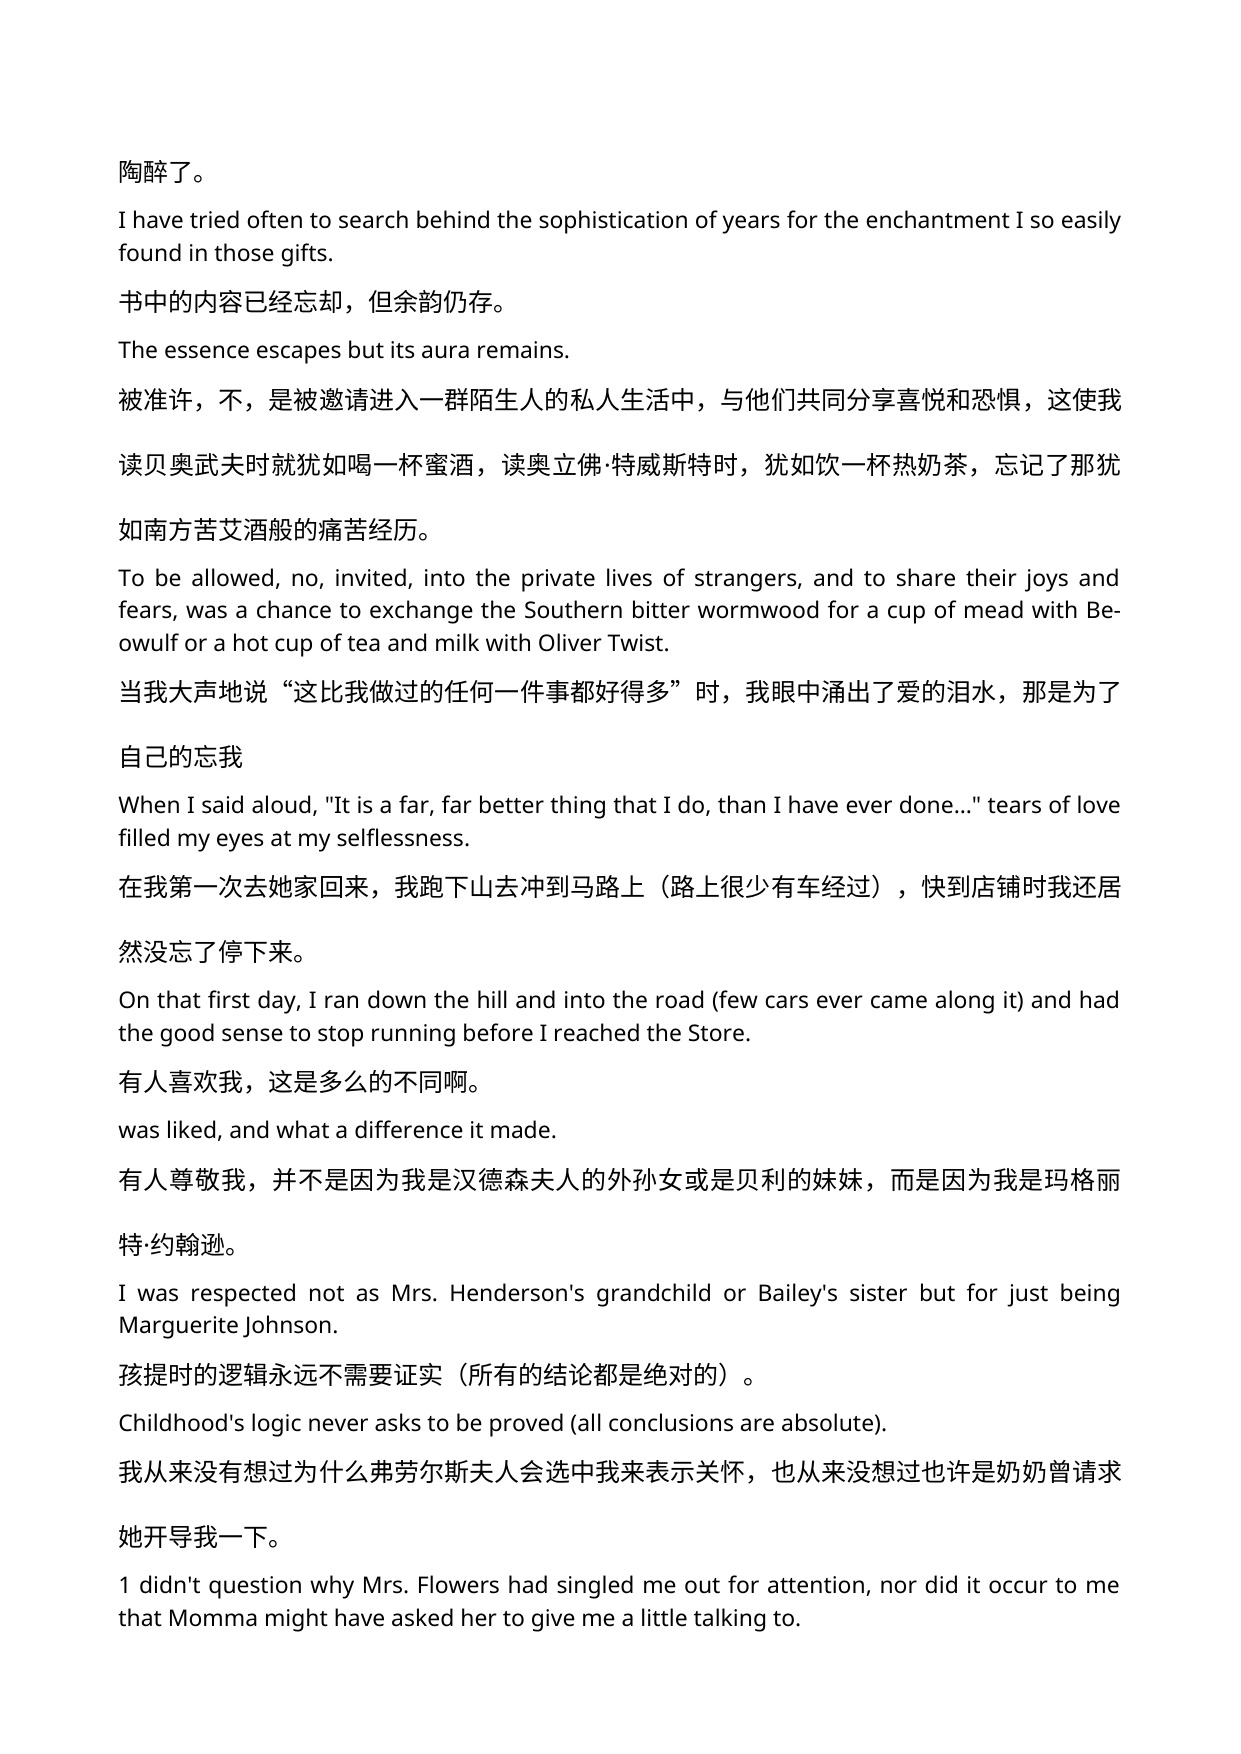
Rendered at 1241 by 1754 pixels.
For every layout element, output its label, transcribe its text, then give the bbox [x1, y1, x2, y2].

text 1 didn't question why Mrs. Flowers had singled me out for attention, nor did it occur to me that Momma might have asked her to give me a little talking to. [118, 1568, 1122, 1633]
text I was respected not as Mrs. Henderson's grandchild or Bailey's sister but for just being Marguerite Johnson. [118, 1276, 1122, 1341]
text 有人喜欢我，这是多么的不同啊。 [118, 1048, 1122, 1113]
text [118, 138, 1122, 203]
text On that first day, I ran down the hill and into the road (few cars ever came along it) and had the good sense to stop running before I reached the Store. [118, 983, 1122, 1048]
text 我从来没有想过为什么弗劳尔斯夫人会选中我来表示关怀，也从来没想过也许是奶奶曾请求她开导我一下。 [118, 1438, 1122, 1568]
text was liked, and what a difference it made. [118, 1113, 1122, 1146]
text 在我第一次去她家回来，我跑下山去冲到马路上（路上很少有车经过），快到店铺时我还居然没忘了停下来。 [118, 853, 1122, 983]
text Childhood's logic never asks to be proved (all conclusions are absolute). [118, 1406, 1122, 1438]
text 被准许，不，是被邀请进入一群陌生人的私人生活中，与他们共同分享喜悦和恐惧，这使我读贝奥武夫时就犹如喝一杯蜜酒，读奥立佛·特威斯特时，犹如饮一杯热奶茶，忘记了那犹如南方苦艾酒般的痛苦经历。 [118, 366, 1122, 561]
text 孩提时的逻辑永远不需要证实（所有的结论都是绝对的）。 [118, 1341, 1122, 1406]
text 当我大声地说“这比我做过的任何一件事都好得多”时，我眼中涌出了爱的泪水，那是为了自己的忘我 [118, 658, 1122, 788]
text 有人尊敬我，并不是因为我是汉德森夫人的外孙女或是贝利的妹妹，而是因为我是玛格丽特·约翰逊。 [118, 1146, 1122, 1276]
text The essence escapes but its aura remains. [118, 333, 1122, 366]
text When I said aloud, "It is a far, far better thing that I do, than I have ever done…" tears of love filled my eyes at my selflessness. [118, 788, 1122, 853]
text 书中的内容已经忘却，但余韵仍存。 [118, 268, 1122, 333]
text I have tried often to search behind the sophistication of years for the enchantment I so easily found in those gifts. [118, 203, 1122, 268]
text To be allowed, no, invited, into the private lives of strangers, and to share their joys and fears, was a chance to exchange the Southern bitter wormwood for a cup of mead with Be-owulf or a hot cup of tea and milk with Oliver Twist. [118, 561, 1122, 658]
